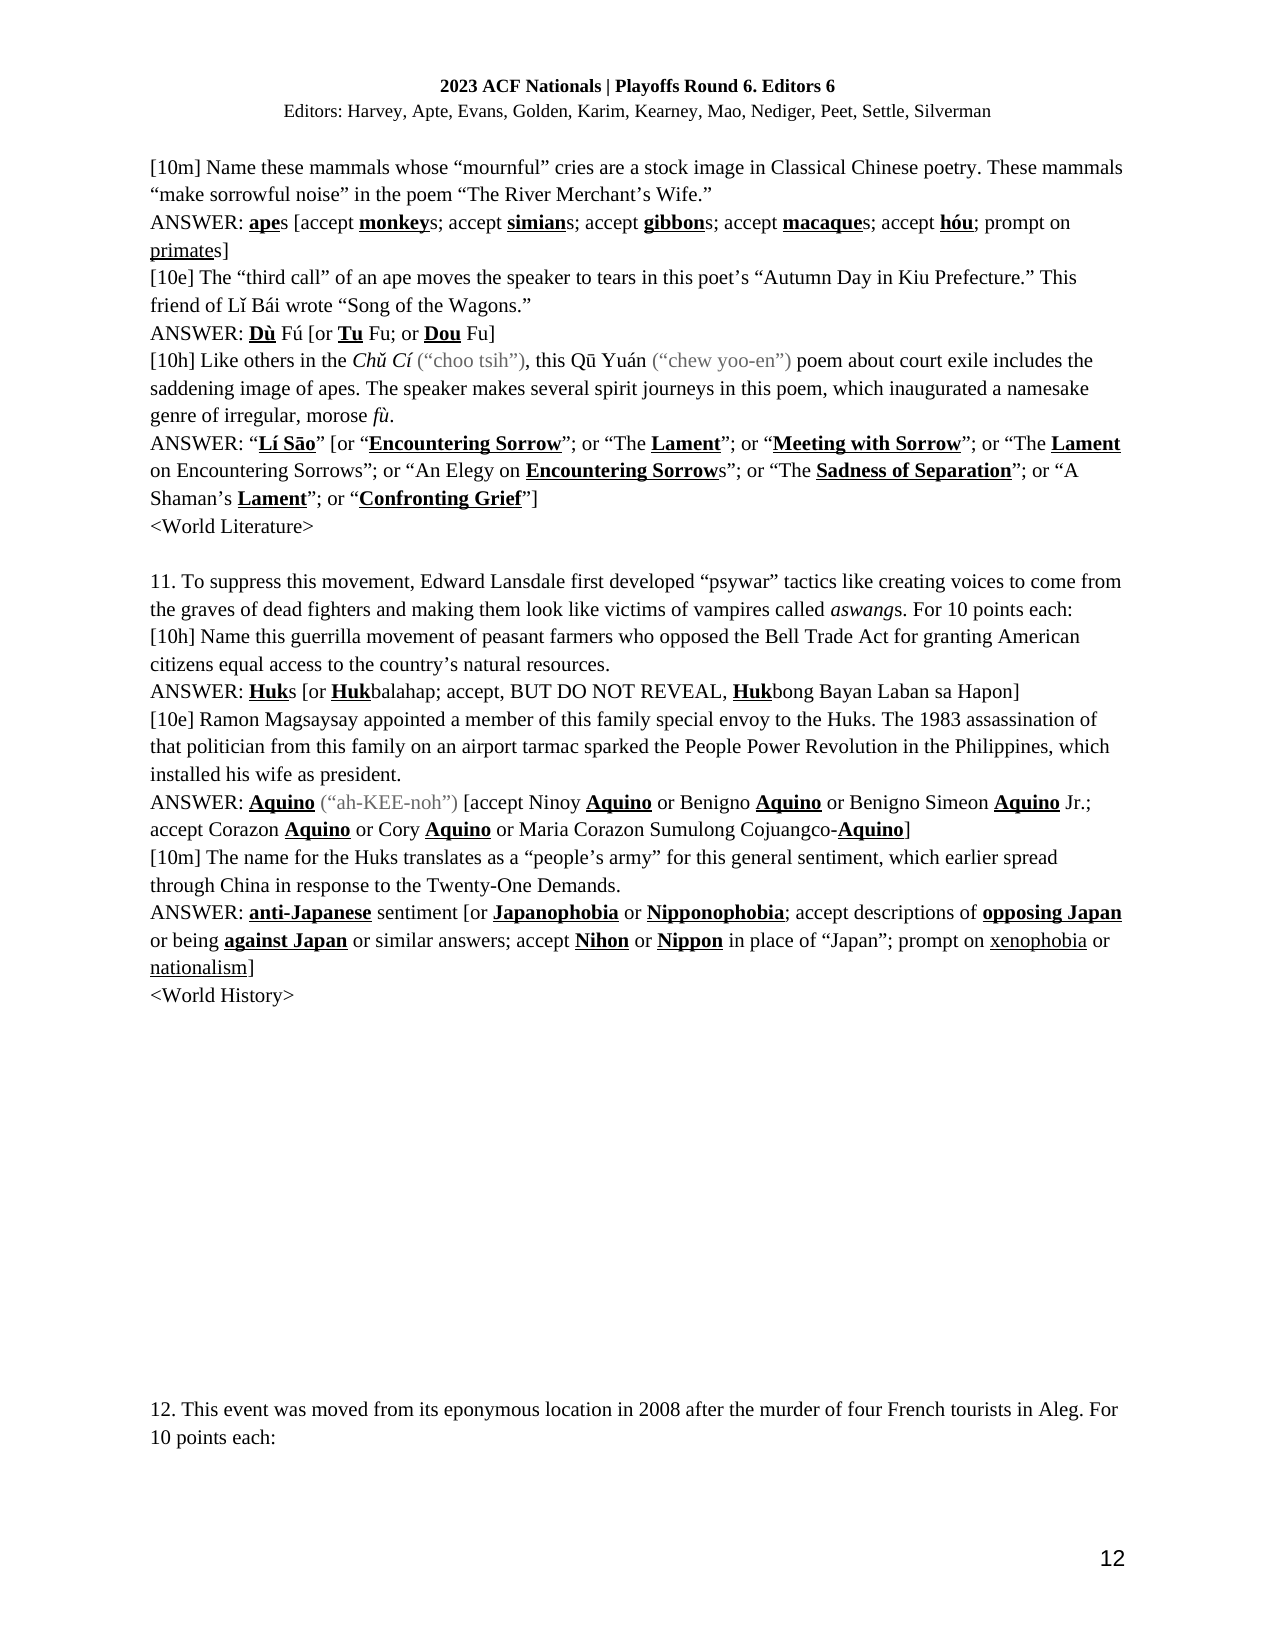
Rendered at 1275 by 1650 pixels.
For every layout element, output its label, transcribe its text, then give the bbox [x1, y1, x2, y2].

text [10e] The “third call” of an ape moves the speaker to tears in this poet’s “Autumn Day in Kiu Prefecture.” This friend of Lǐ Bái wrote “Song of the Wagons.” [150, 265, 1125, 317]
text 11. To suppress this movement, Edward Lansdale first developed “psywar” tactics like creating voices to come from the graves of dead fighters and making them look like victims of vampires called aswangs. For 10 points each: [150, 569, 1125, 621]
text <World Literature> [150, 514, 1125, 538]
text [10h] Like others in the Chǔ Cí (“choo tsih”), this Qū Yuán (“chew yoo-en”) poem about court exile includes the saddening image of apes. The speaker makes several spirit journeys in this poem, which inaugurated a namesake genre of irregular, morose fù. [150, 348, 1125, 427]
text [10e] Ramon Magsaysay appointed a member of this family special envoy to the Huks. The 1983 assassination of that politician from this family on an airport tarmac sparked the People Power Revolution in the Philippines, which installed his wife as president. [150, 707, 1125, 786]
text [10m] The name for the Huks translates as a “people’s army” for this general sentiment, which earlier spread through China in response to the Twenty-One Demands. [150, 845, 1125, 897]
text 12. This event was moved from its eponymous location in 2008 after the murder of four French tourists in Aleg. For 10 points each: [150, 1397, 1125, 1449]
text ANSWER: anti-Japanese sentiment [or Japanophobia or Nipponophobia; accept descriptions of opposing Japan or being against Japan or similar answers; accept Nihon or Nippon in place of “Japan”; prompt on xenophobia or nationalism] [150, 900, 1125, 979]
text <World History> [150, 983, 1125, 1007]
text [10h] Name this guerrilla movement of peasant farmers who opposed the Bell Trade Act for granting American citizens equal access to the country’s natural resources. [150, 624, 1125, 676]
text ANSWER: apes [accept monkeys; accept simians; accept gibbons; accept macaques; accept hóu; prompt on primates] [150, 210, 1125, 262]
text ANSWER: “Lí Sāo” [or “Encountering Sorrow”; or “The Lament”; or “Meeting with Sorrow”; or “The Lament on Encountering Sorrows”; or “An Elegy on Encountering Sorrows”; or “The Sadness of Separation”; or “A Shaman’s Lament”; or “Confronting Grief”] [150, 431, 1125, 510]
text ANSWER: Aquino (“ah-KEE-noh”) [accept Ninoy Aquino or Benigno Aquino or Benigno Simeon Aquino Jr.; accept Corazon Aquino or Cory Aquino or Maria Corazon Sumulong Cojuangco-Aquino] [150, 790, 1125, 841]
text ANSWER: Huks [or Hukbalahap; accept, BUT DO NOT REVEAL, Hukbong Bayan Laban sa Hapon] [150, 679, 1125, 703]
text [10m] Name these mammals whose “mournful” cries are a stock image in Classical Chinese poetry. These mammals “make sorrowful noise” in the poem “The River Merchant’s Wife.” [150, 155, 1125, 206]
text ANSWER: Dù Fú [or Tu Fu; or Dou Fu] [150, 320, 1125, 344]
